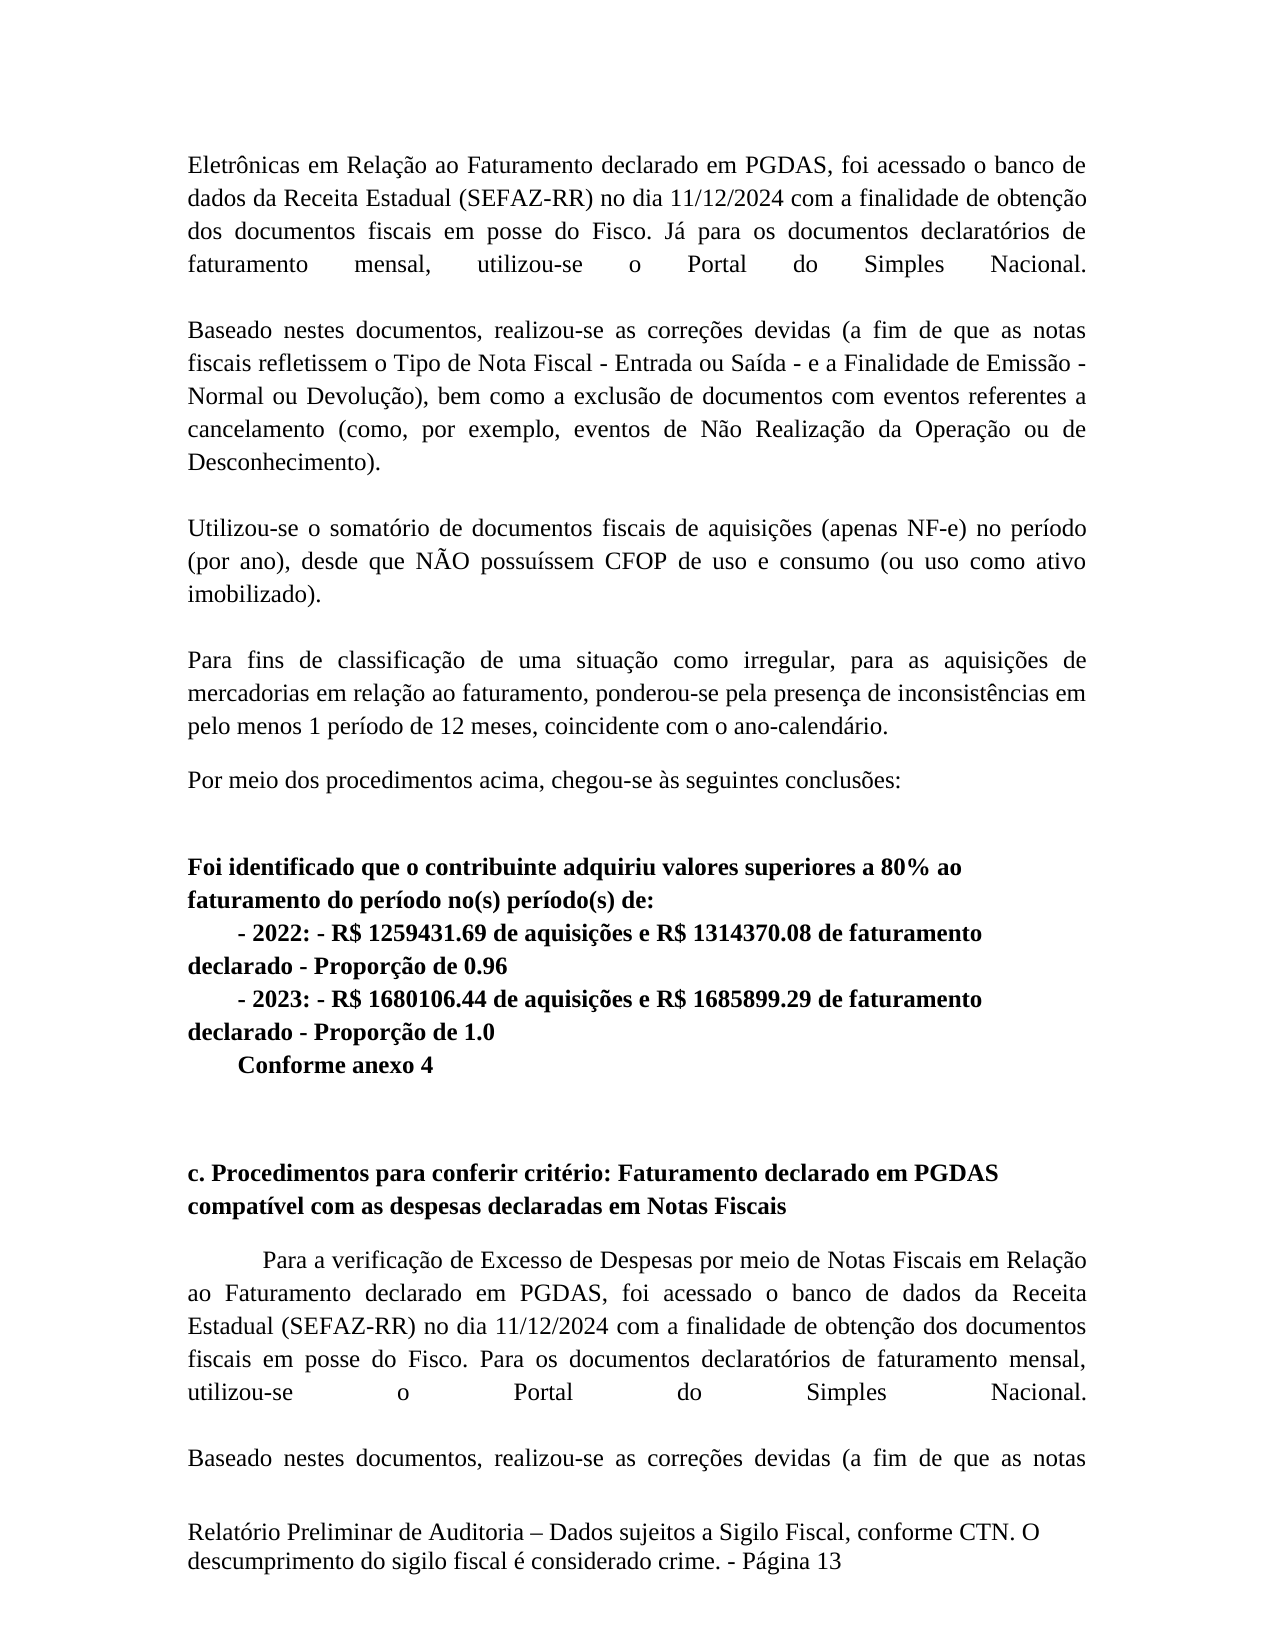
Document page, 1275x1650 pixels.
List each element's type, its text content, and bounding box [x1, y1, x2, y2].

text c. Procedimentos para conferir critério: Faturamento declarado em PGDAS compatível com as despesas declaradas em Notas Fiscais [187, 1158, 1087, 1220]
text Foi identificado que o contribuinte adquiriu valores superiores a 80% ao faturamento do período no(s) período(s) de: - 2022: - R$ 1259431.69 de aquisições e R$ 1314370.08 de faturamento declarado - Proporção de 0.96 - 2023: - R$ 1680106.44 de aquisições e R$ 1685899.29 de faturamento declarado - Proporção de 1.0 Conforme anexo 4 [187, 852, 1087, 1079]
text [187, 1245, 1087, 1472]
text Por meio dos procedimentos acima, chegou-se às seguintes conclusões: [187, 765, 1087, 827]
